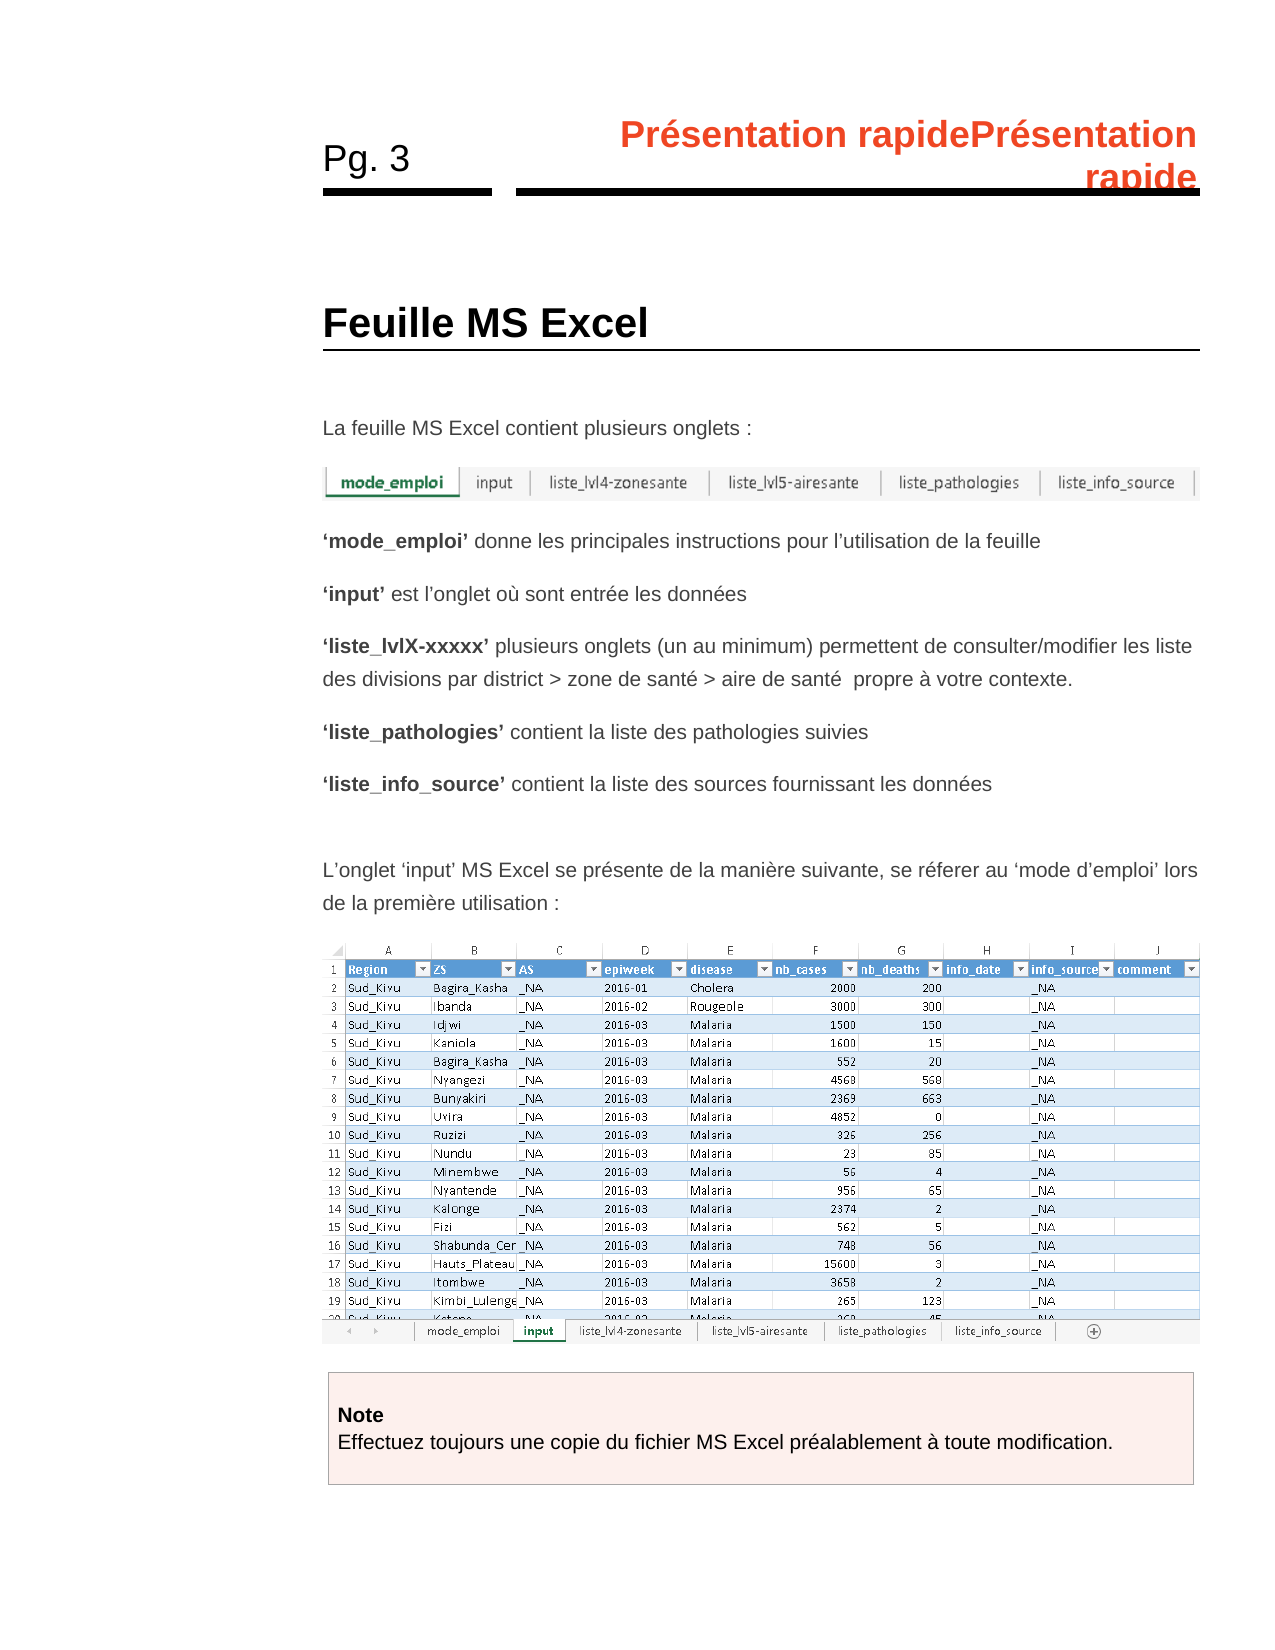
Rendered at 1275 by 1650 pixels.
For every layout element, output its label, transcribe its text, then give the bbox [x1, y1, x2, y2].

text ‘liste_lvlX-xxxxx’ plusieurs onglets (un au minimum) permettent de consulter/modifier les liste des divisions par district > zone de santé > aire de santé propre à votre contexte. [322, 634, 1200, 691]
picture [322, 943, 1200, 1344]
text Note [329, 1399, 1193, 1427]
text ‘input’ est l’onglet où sont entrée les données [322, 581, 1200, 605]
text Effectuez toujours une copie du fichier MS Excel préalablement à toute modification. [329, 1427, 1193, 1454]
text ‘liste_info_source’ contient la liste des sources fournissant les données [322, 772, 1200, 796]
text La feuille MS Excel contient plusieurs onglets : [322, 416, 1200, 439]
text ‘mode_emploi’ donne les principales instructions pour l’utilisation de la feuille [322, 529, 1200, 553]
text ‘liste_pathologies’ contient la liste des pathologies suivies [322, 719, 1200, 743]
text L’onglet ‘input’ MS Excel se présente de la manière suivante, se réferer au ‘mode d’emploi’ lors de la première utilisation : [322, 824, 1200, 915]
picture [322, 467, 1200, 501]
subtitle Feuille MS Excel [322, 299, 1200, 351]
